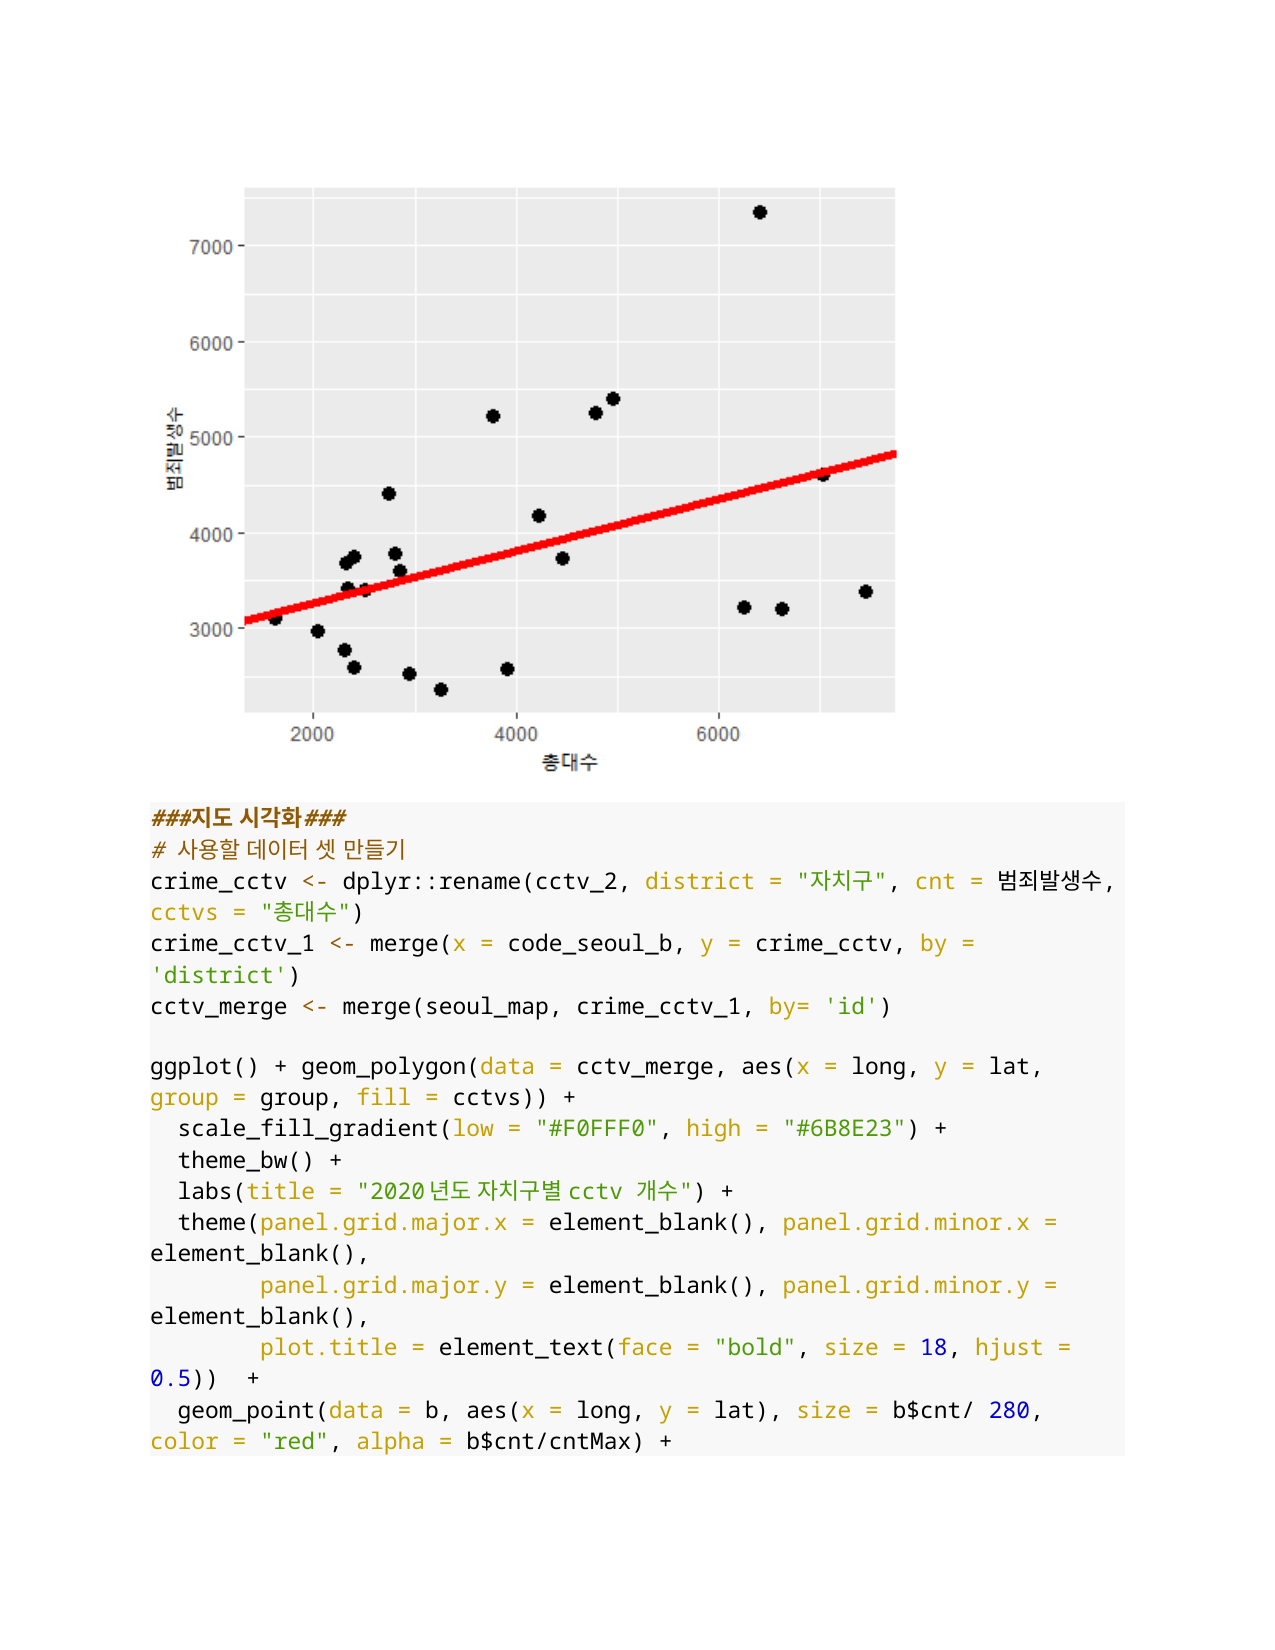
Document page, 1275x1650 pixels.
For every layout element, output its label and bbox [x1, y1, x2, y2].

text [150, 802, 1125, 1456]
picture [150, 177, 908, 784]
